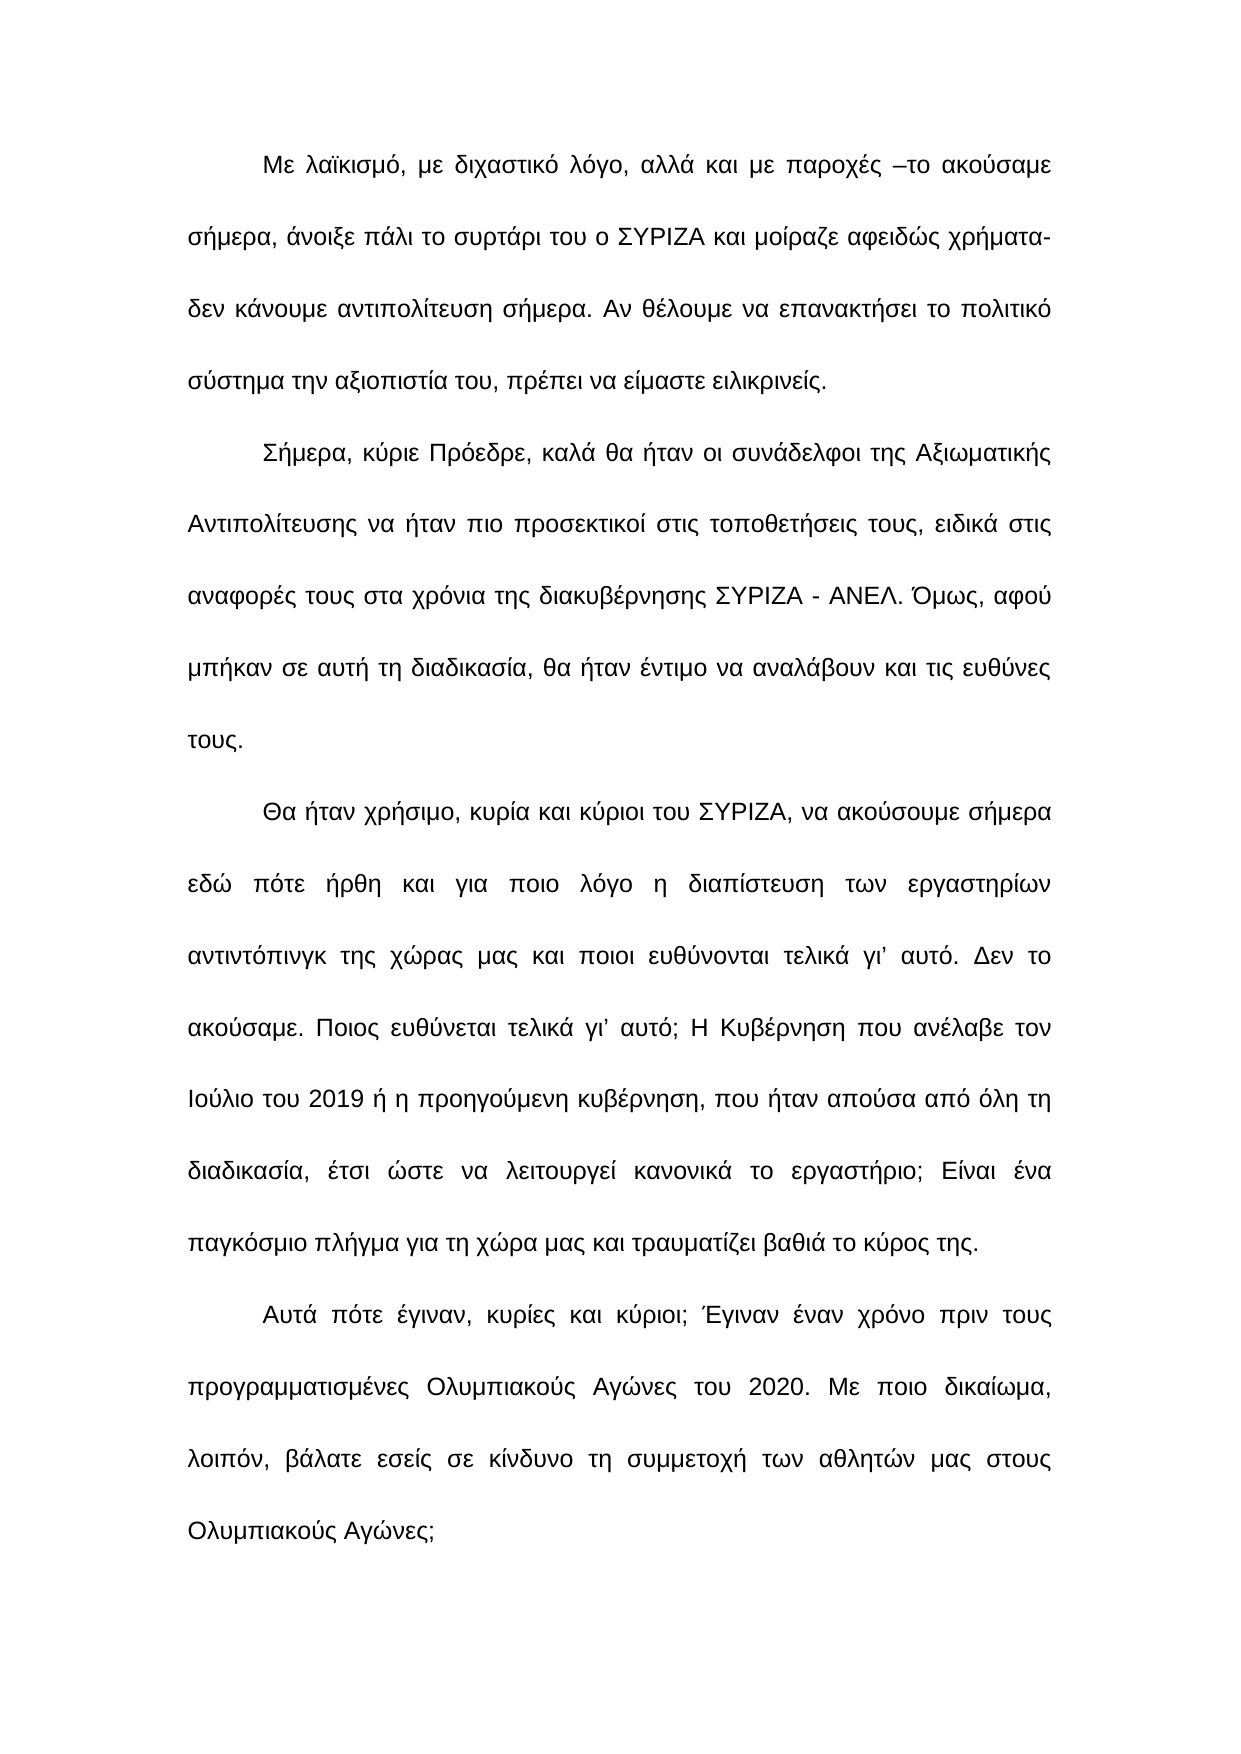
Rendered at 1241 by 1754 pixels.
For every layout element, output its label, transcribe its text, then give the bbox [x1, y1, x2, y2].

text Με λαϊκισμό, με διχαστικό λόγο, αλλά και με παροχές –το ακούσαμε σήμερα, άνοιξε πάλι το συρτάρι του ο ΣΥΡΙΖΑ και μοίραζε αφειδώς χρήματα- δεν κάνουμε αντιπολίτευση σήμερα. Αν θέλουμε να επανακτήσει το πολιτικό σύστημα την αξιοπιστία του, πρέπει να είμαστε ειλικρινείς. [187, 150, 1053, 394]
text Αυτά πότε έγιναν, κυρίες και κύριοι; Έγιναν έναν χρόνο πριν τους προγραμματισμένες Ολυμπιακούς Αγώνες του 2020. Με ποιο δικαίωμα, λοιπόν, βάλατε εσείς σε κίνδυνο τη συμμετοχή των αθλητών μας στους Ολυμπιακούς Αγώνες; [187, 1300, 1053, 1544]
text Θα ήταν χρήσιμο, κυρία και κύριοι του ΣΥΡΙΖΑ, να ακούσουμε σήμερα εδώ πότε ήρθη και για ποιο λόγο η διαπίστευση των εργαστηρίων αντιντόπινγκ της χώρας μας και ποιοι ευθύνονται τελικά γι’ αυτό. Δεν το ακούσαμε. Ποιος ευθύνεται τελικά γι’ αυτό; Η Κυβέρνηση που ανέλαβε τον Ιούλιο του 2019 ή η προηγούμενη κυβέρνηση, που ήταν απούσα από όλη τη διαδικασία, έτσι ώστε να λειτουργεί κανονικά το εργαστήριο; Είναι ένα παγκόσμιο πλήγμα για τη χώρα μας και τραυματίζει βαθιά το κύρος της. [187, 797, 1053, 1257]
text Σήμερα, κύριε Πρόεδρε, καλά θα ήταν οι συνάδελφοι της Αξιωματικής Αντιπολίτευσης να ήταν πιο προσεκτικοί στις τοποθετήσεις τους, ειδικά στις αναφορές τους στα χρόνια της διακυβέρνησης ΣΥΡΙΖΑ - ΑΝΕΛ. Όμως, αφού μπήκαν σε αυτή τη διαδικασία, θα ήταν έντιμο να αναλάβουν και τις ευθύνες τους. [187, 437, 1053, 754]
